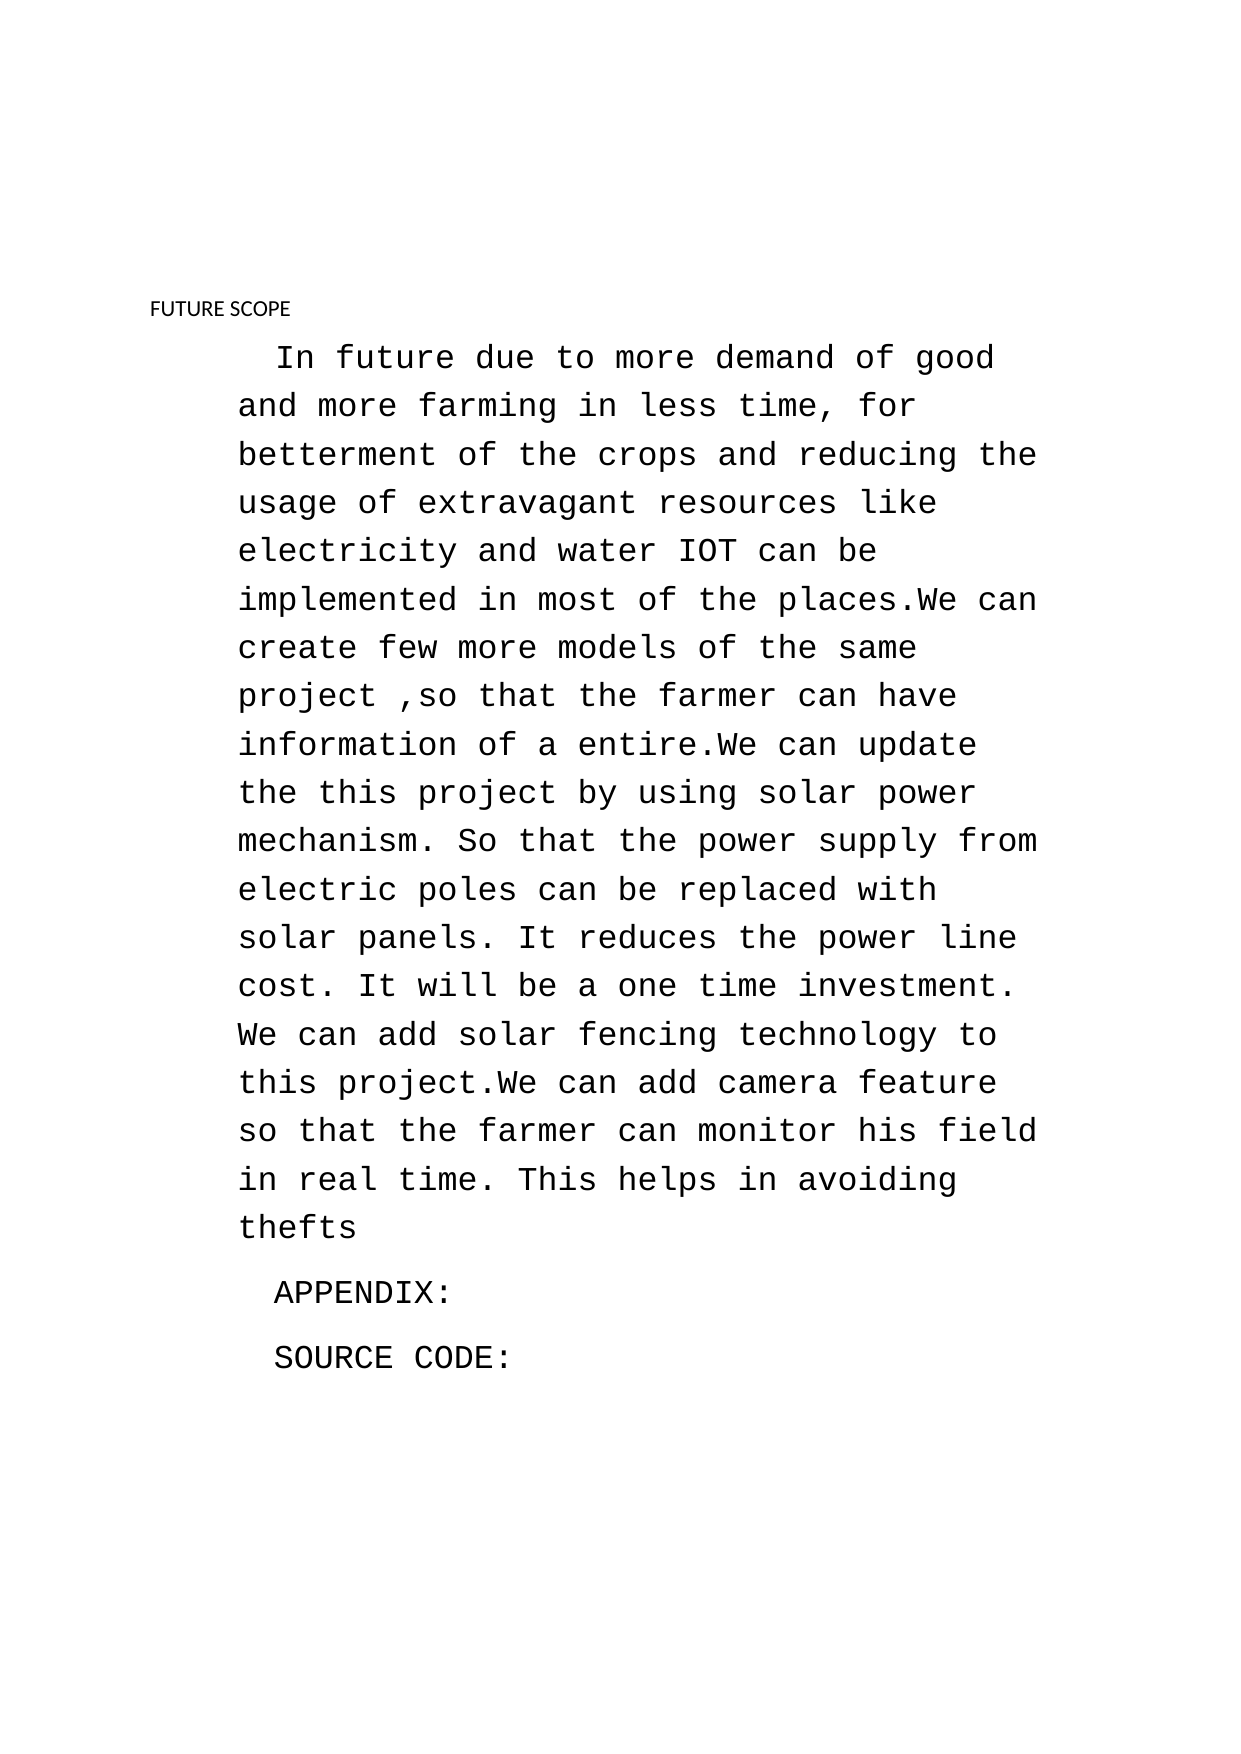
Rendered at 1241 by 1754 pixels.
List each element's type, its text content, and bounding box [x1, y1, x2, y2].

text APPENDIX: [274, 1276, 1052, 1313]
text FUTURE SCOPE [150, 294, 1090, 322]
text SOURCE CODE: [274, 1341, 1052, 1378]
text In future due to more demand of good and more farming in less time, for betterment of the crops and reducing the usage of extravagant resources like electricity and water IOT can be implemented in most of the places.We can create few more models of the same project ,so that the farmer can have information of a entire.We can update the this project by using solar power mechanism. So that the power supply from electric poles can be replaced with solar panels. It reduces the power line cost. It will be a one time investment. We can add solar fencing technology to this project.We can add camera feature so that the farmer can monitor his field in real time. This helps in avoiding thefts [237, 341, 1050, 1248]
